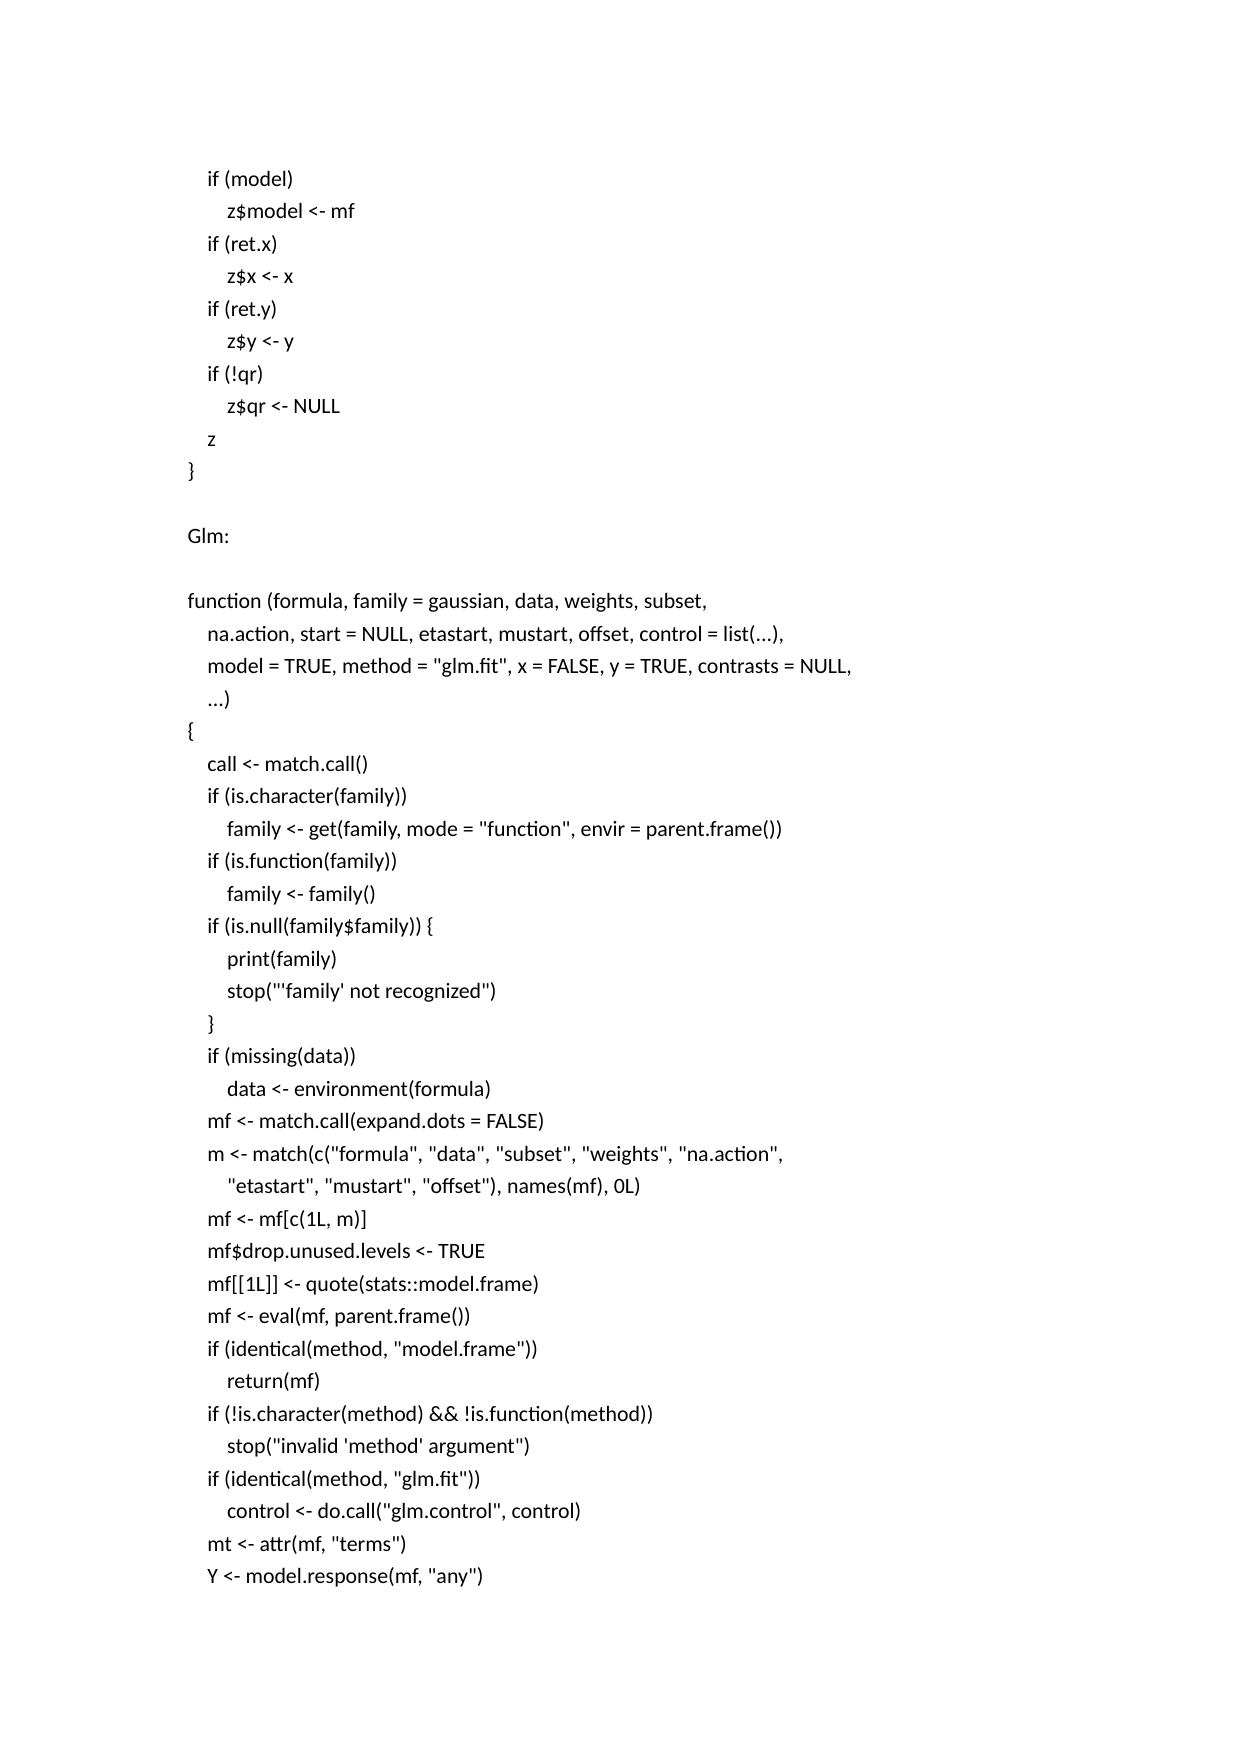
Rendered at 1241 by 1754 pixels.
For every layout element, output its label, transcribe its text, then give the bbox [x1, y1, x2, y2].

text z$model <- mf [187, 194, 1053, 227]
text mf$drop.unused.levels <- TRUE [187, 1234, 1053, 1267]
text if (!qr) [187, 357, 1053, 389]
text "etastart", "mustart", "offset"), names(mf), 0L) [187, 1169, 1053, 1202]
text if (is.null(family$family)) { [187, 909, 1053, 942]
text mf <- mf[c(1L, m)] [187, 1202, 1053, 1234]
text if (ret.y) [187, 292, 1053, 324]
text mf <- eval(mf, parent.frame()) [187, 1299, 1053, 1332]
text mf <- match.call(expand.dots = FALSE) [187, 1104, 1053, 1137]
text na.action, start = NULL, etastart, mustart, offset, control = list(...), [187, 617, 1053, 649]
text } [187, 454, 1053, 487]
text if (!is.character(method) && !is.function(method)) [187, 1397, 1053, 1429]
text if (identical(method, "glm.fit")) [187, 1462, 1053, 1494]
text ...) [187, 682, 1053, 714]
text if (identical(method, "model.frame")) [187, 1332, 1053, 1364]
text data <- environment(formula) [187, 1072, 1053, 1104]
text { [187, 714, 1053, 747]
text m <- match(c("formula", "data", "subset", "weights", "na.action", [187, 1137, 1053, 1169]
text if (missing(data)) [187, 1039, 1053, 1072]
text if (ret.x) [187, 227, 1053, 259]
text Glm: [187, 519, 1053, 552]
text control <- do.call("glm.control", control) [187, 1494, 1053, 1527]
text z [187, 422, 1053, 454]
text print(family) [187, 942, 1053, 974]
text function (formula, family = gaussian, data, weights, subset, [187, 584, 1053, 617]
text family <- family() [187, 877, 1053, 909]
text family <- get(family, mode = "function", envir = parent.frame()) [187, 812, 1053, 844]
text stop("invalid 'method' argument") [187, 1429, 1053, 1462]
text mf[[1L]] <- quote(stats::model.frame) [187, 1267, 1053, 1299]
text z$y <- y [187, 324, 1053, 357]
text z$qr <- NULL [187, 389, 1053, 422]
text } [187, 1007, 1053, 1039]
text Y <- model.response(mf, "any") [187, 1559, 1053, 1592]
text return(mf) [187, 1364, 1053, 1397]
text mt <- attr(mf, "terms") [187, 1527, 1053, 1559]
text if (model) [187, 162, 1053, 194]
text if (is.character(family)) [187, 779, 1053, 812]
text z$x <- x [187, 259, 1053, 292]
text if (is.function(family)) [187, 844, 1053, 877]
text call <- match.call() [187, 747, 1053, 779]
text model = TRUE, method = "glm.fit", x = FALSE, y = TRUE, contrasts = NULL, [187, 649, 1053, 682]
text stop("'family' not recognized") [187, 974, 1053, 1007]
